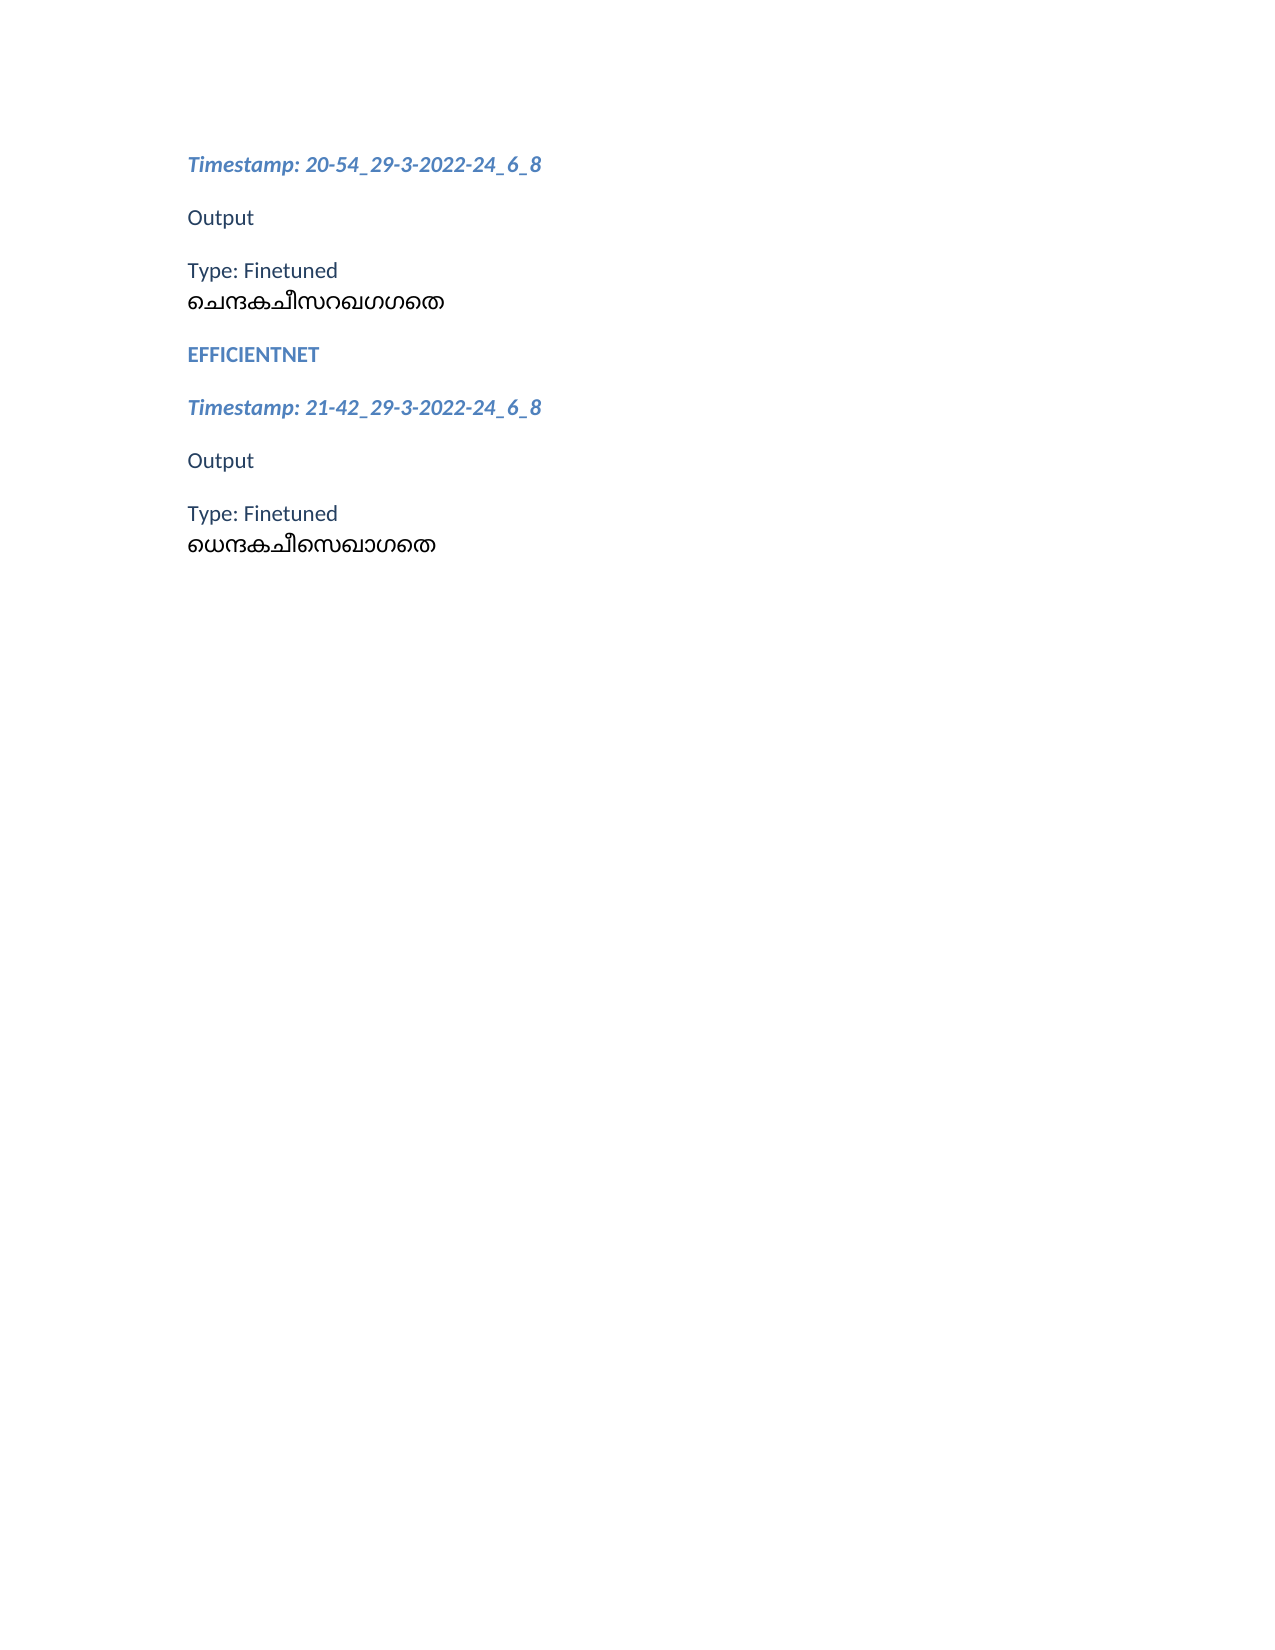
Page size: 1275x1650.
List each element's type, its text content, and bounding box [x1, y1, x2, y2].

subtitle Timestamp: 21-42_29-3-2022-24_6_8 [187, 393, 1087, 421]
subtitle Output [187, 203, 1087, 231]
subtitle Type: Finetuned [187, 256, 1087, 284]
subtitle Timestamp: 20-54_29-3-2022-24_6_8 [187, 150, 1087, 178]
subtitle Output [187, 446, 1087, 474]
text ചെന്ദകചീസറഖഗഗതെ [187, 288, 1087, 315]
subtitle Type: Finetuned [187, 499, 1087, 527]
text ധെന്ദകചീസെഖാഗതെ [187, 531, 1087, 558]
subtitle EFFICIENTNET [187, 340, 1087, 368]
